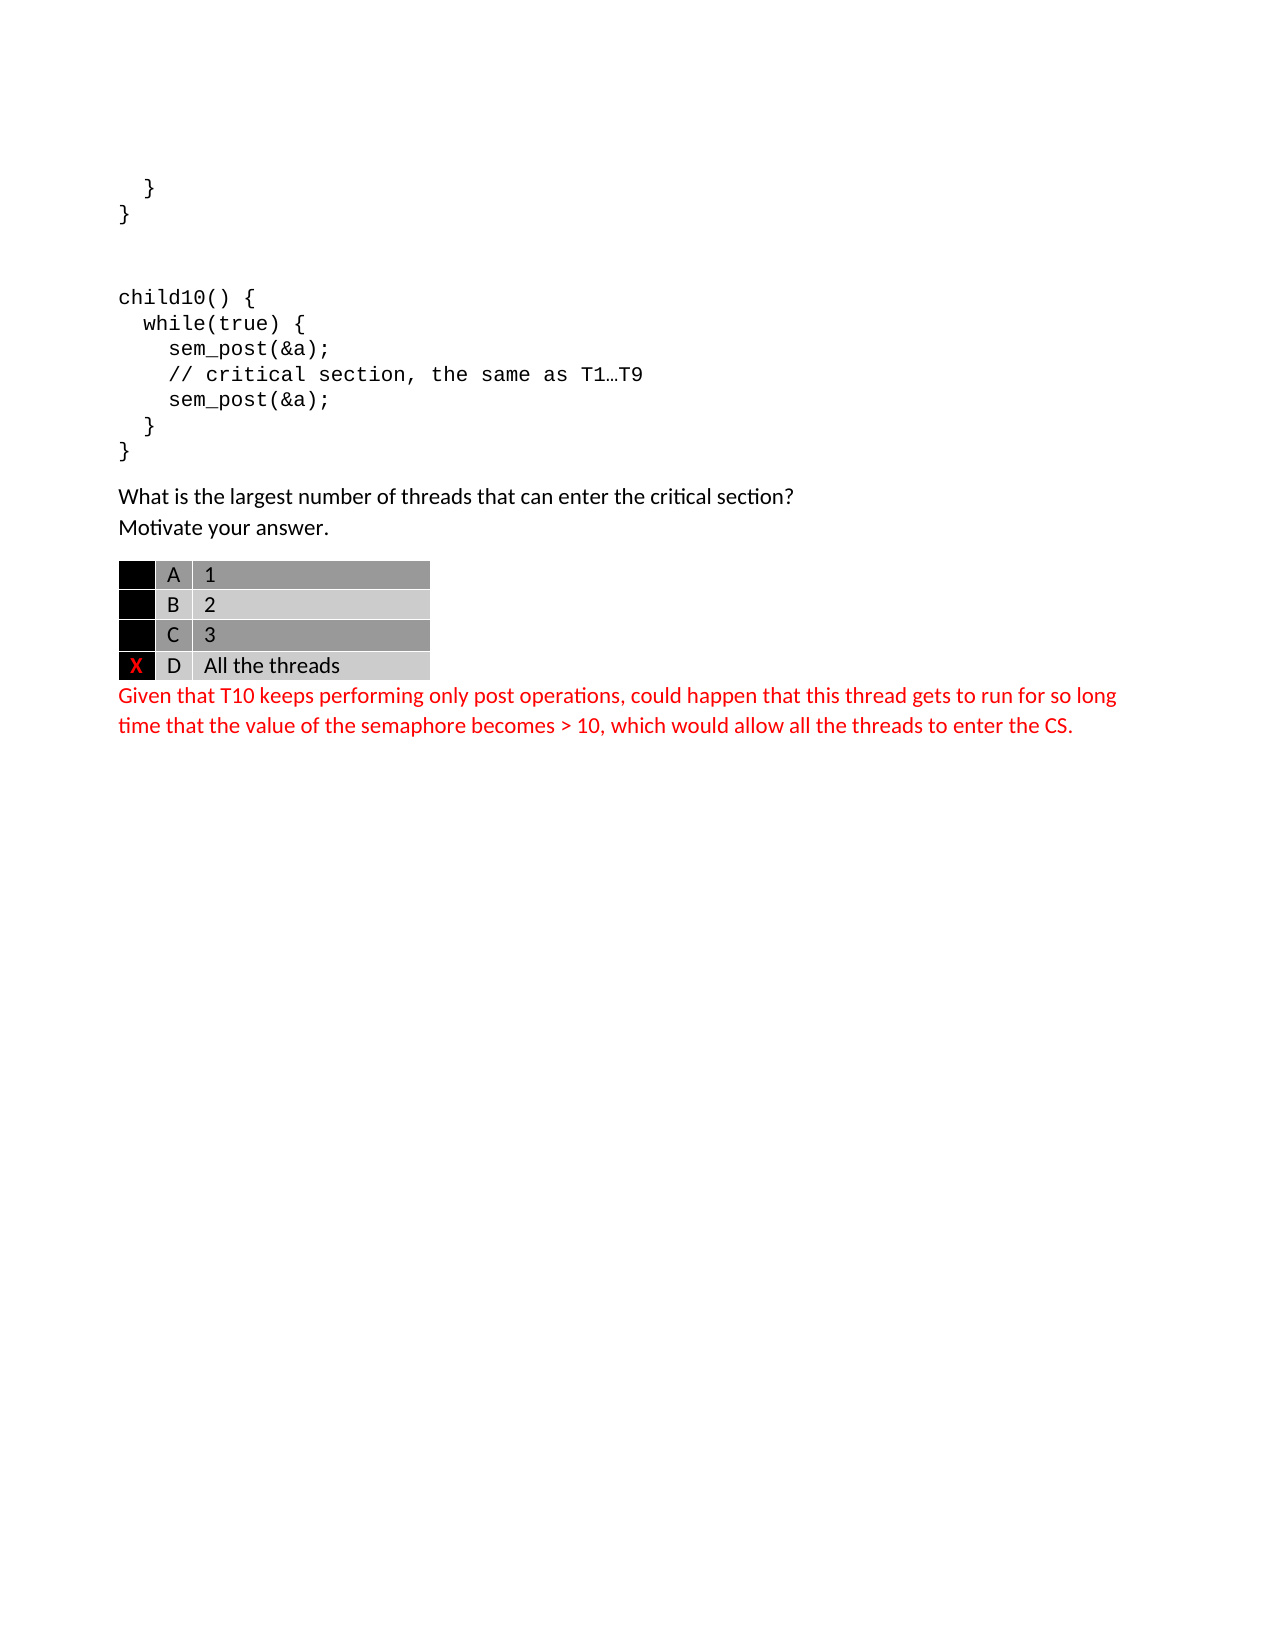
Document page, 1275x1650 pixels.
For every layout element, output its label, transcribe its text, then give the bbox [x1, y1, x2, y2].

table_header 1 [193, 561, 430, 589]
table_header A [156, 561, 192, 589]
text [118, 177, 1157, 226]
table_cell All the threads [193, 652, 430, 680]
text child10() { while(true) { sem_post(&a); // critical section, the same as T1…T9 sem_post(&a); } } [118, 287, 1157, 464]
table_cell [119, 590, 155, 619]
table_cell C [156, 620, 192, 651]
table_cell D [156, 652, 192, 680]
text Given that T10 keeps performing only post operations, could happen that this thread gets to run for so long time that the value of the semaphore becomes > 10, which would allow all the threads to enter the CS. [118, 681, 1157, 740]
table_cell X [119, 652, 155, 680]
text What is the largest number of threads that can enter the critical section? Motivate your answer. [118, 482, 1157, 541]
table_cell 2 [193, 590, 430, 619]
table_cell [119, 620, 155, 651]
table_cell 3 [193, 620, 430, 651]
table_header [119, 561, 155, 589]
table_cell B [156, 590, 192, 619]
